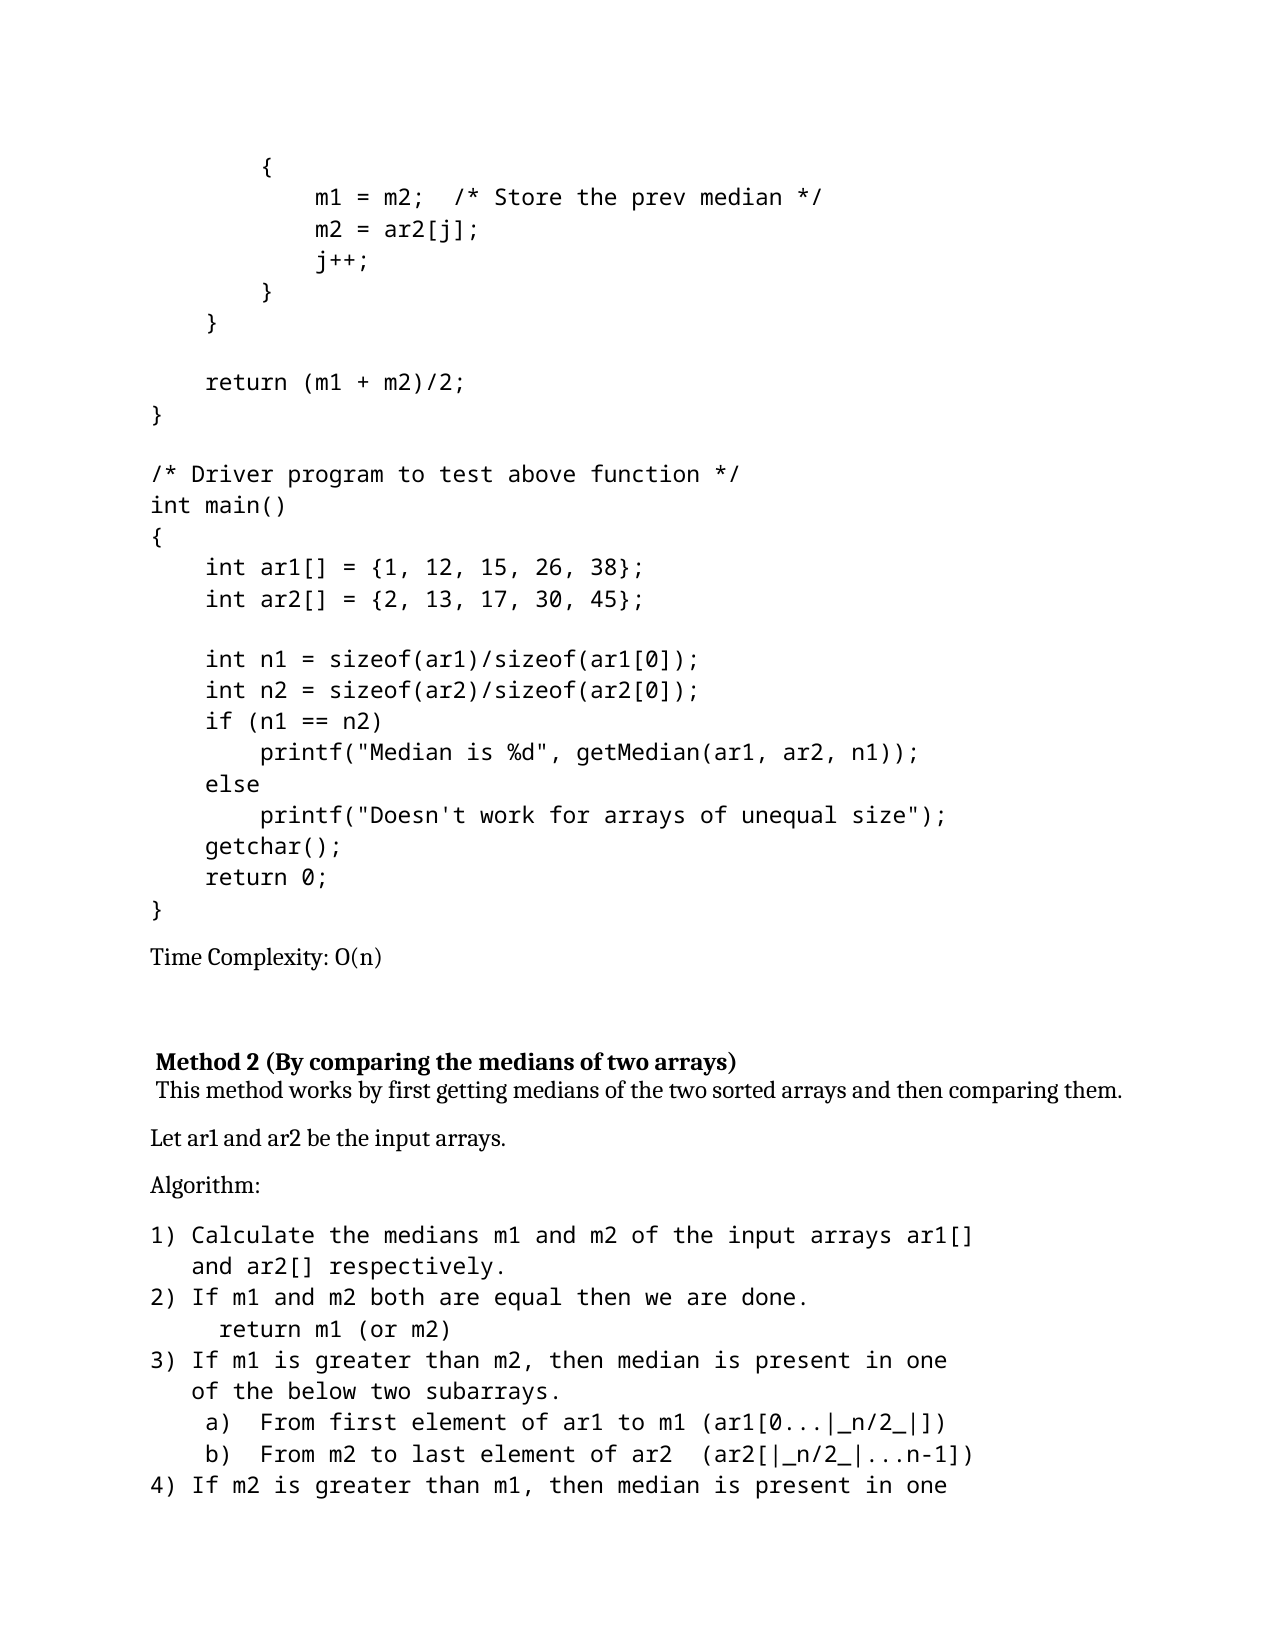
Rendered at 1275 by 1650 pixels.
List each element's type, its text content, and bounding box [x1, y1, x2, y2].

text Time Complexity: O(n) [150, 942, 1125, 971]
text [150, 150, 1125, 924]
text Algorithm: [150, 1171, 1125, 1200]
text Method 2 (By comparing the medians of two arrays) This method works by first getting medians of the two sorted arrays and then comparing them. [150, 990, 1125, 1105]
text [150, 1219, 1125, 1500]
text Let ar1 and ar2 be the input arrays. [150, 1124, 1125, 1152]
